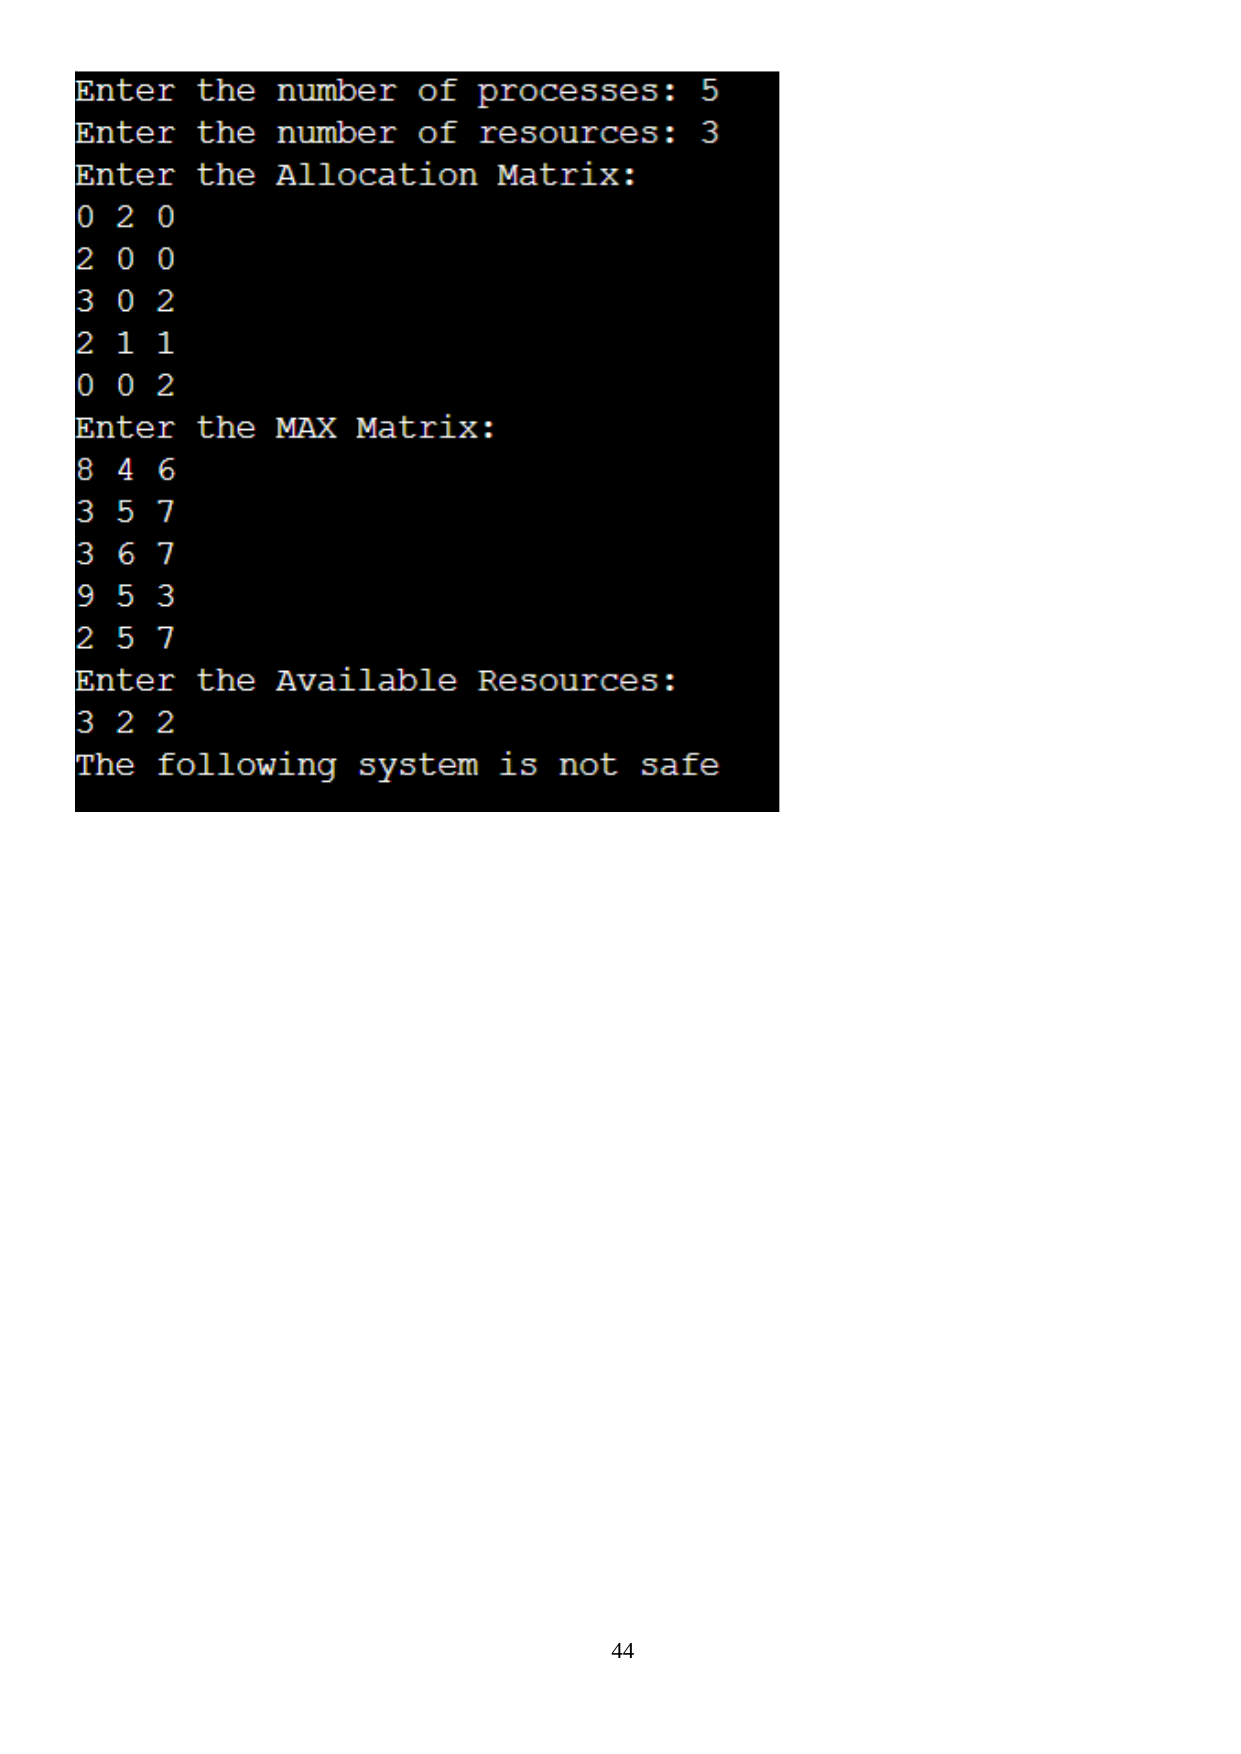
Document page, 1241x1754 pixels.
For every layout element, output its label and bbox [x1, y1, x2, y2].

picture [75, 70, 780, 812]
